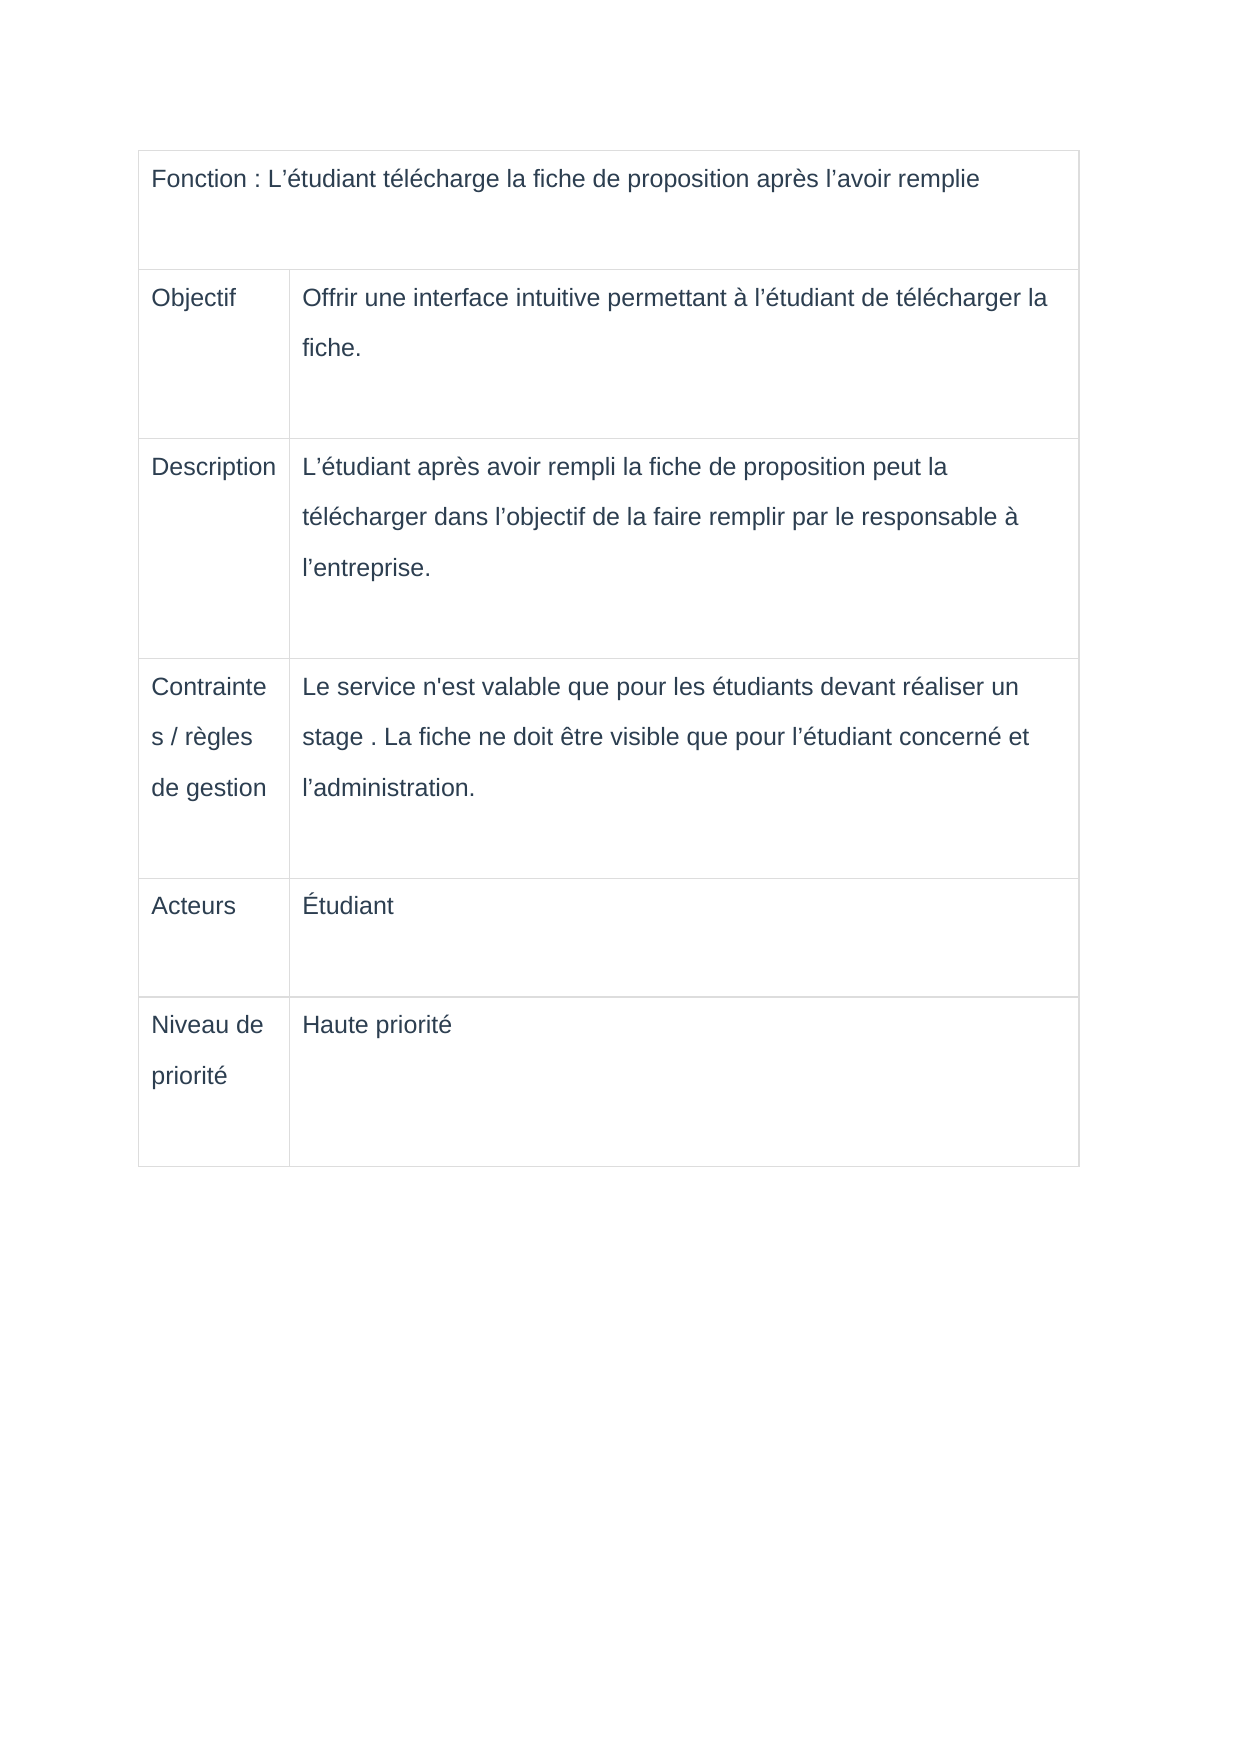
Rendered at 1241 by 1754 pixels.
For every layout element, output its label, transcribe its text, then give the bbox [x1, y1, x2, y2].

table_header Fonction : L’étudiant télécharge la fiche de proposition après l’avoir remplie [139, 151, 1078, 269]
table_cell Contraintes / règles de gestion [139, 659, 289, 878]
table_cell Acteurs [139, 879, 289, 996]
table_cell Niveau de priorité [139, 998, 289, 1166]
table_cell Étudiant [290, 879, 1078, 996]
table_cell Objectif [139, 270, 289, 438]
table_cell Description [139, 439, 289, 658]
table_cell Haute priorité [290, 998, 1078, 1166]
table_cell Offrir une interface intuitive permettant à l’étudiant de télécharger la fiche. [290, 270, 1078, 438]
table_cell Le service n'est valable que pour les étudiants devant réaliser un stage . La fiche ne doit être visible que pour l’étudiant concerné et l’administration. [290, 659, 1078, 878]
table_cell L’étudiant après avoir rempli la fiche de proposition peut la télécharger dans l’objectif de la faire remplir par le responsable à l’entreprise. [290, 439, 1078, 658]
